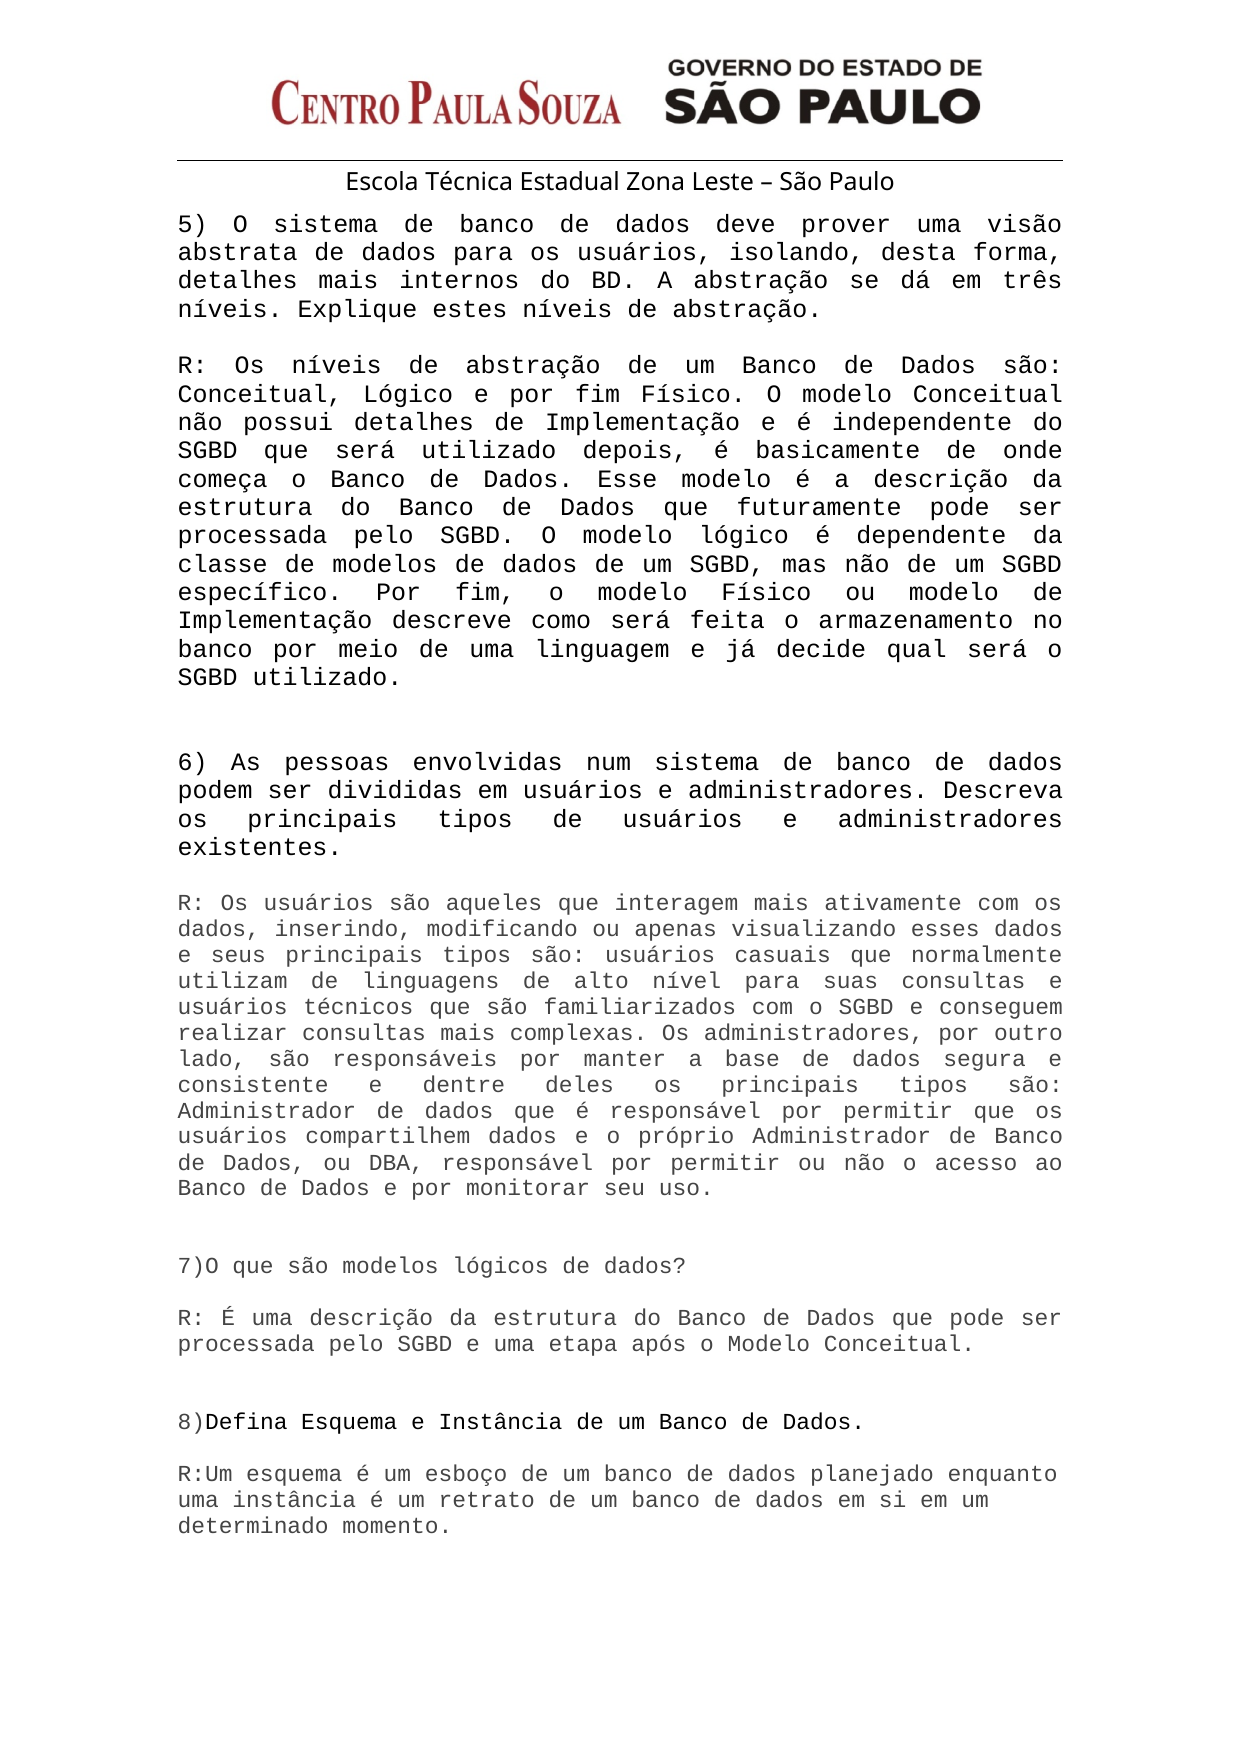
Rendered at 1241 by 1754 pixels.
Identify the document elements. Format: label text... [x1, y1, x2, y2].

text 6) As pessoas envolvidas num sistema de banco de dados podem ser divididas em usuários e administradores. Descreva os principais tipos de usuários e administradores existentes. [177, 750, 1063, 863]
text R: É uma descrição da estrutura do Banco de Dados que pode ser processada pelo SGBD e uma etapa após o Modelo Conceitual. [177, 1306, 1063, 1358]
text 8)Defina Esquema e Instância de um Banco de Dados. [177, 1410, 1063, 1436]
text 5) O sistema de banco de dados deve prover uma visão abstrata de dados para os usuários, isolando, desta forma, detalhes mais internos do BD. A abstração se dá em três níveis. Explique estes níveis de abstração. [177, 211, 1063, 325]
picture [266, 53, 987, 129]
text Os usuários são aqueles que interagem mais ativamente com os dados, inserindo, modificando ou apenas visualizando esses dados e seus principais tipos são: usuários casuais que normalmente utilizam de linguagens de alto nível para suas consultas e usuários técnicos que são familiarizados com o SGBD e conseguem realizar consultas mais complexas. Os administradores, por outro lado, são responsáveis por manter a base de dados segura e consistente e dentre deles os principais tipos são: Administrador de dados que é responsável por permitir que os usuários compartilhem dados e o próprio Administrador de Banco de Dados, ou DBA, responsável por permitir ou não o acesso ao Banco de Dados e por monitorar seu uso. [177, 891, 1063, 1203]
text R:Um esquema é um esboço de um banco de dados planejado enquanto uma instância é um retrato de um banco de dados em si em um determinado momento. [177, 1462, 1063, 1540]
text 7)O que são modelos lógicos de dados? [177, 1254, 1063, 1281]
text R: Os níveis de abstração de um Banco de Dados são: Conceitual, Lógico e por fim Físico. O modelo Conceitual não possui detalhes de Implementação e é independente do SGBD que será utilizado depois, é basicamente de onde começa o Banco de Dados. Esse modelo é a descrição da estrutura do Banco de Dados que futuramente pode ser processada pelo SGBD. O modelo lógico é dependente da classe de modelos de dados de um SGBD, mas não de um SGBD específico. Por fim, o modelo Físico ou modelo de Implementação descreve como será feita o armazenamento no banco por meio de uma linguagem e já decide qual será o SGBD utilizado. [177, 353, 1063, 693]
